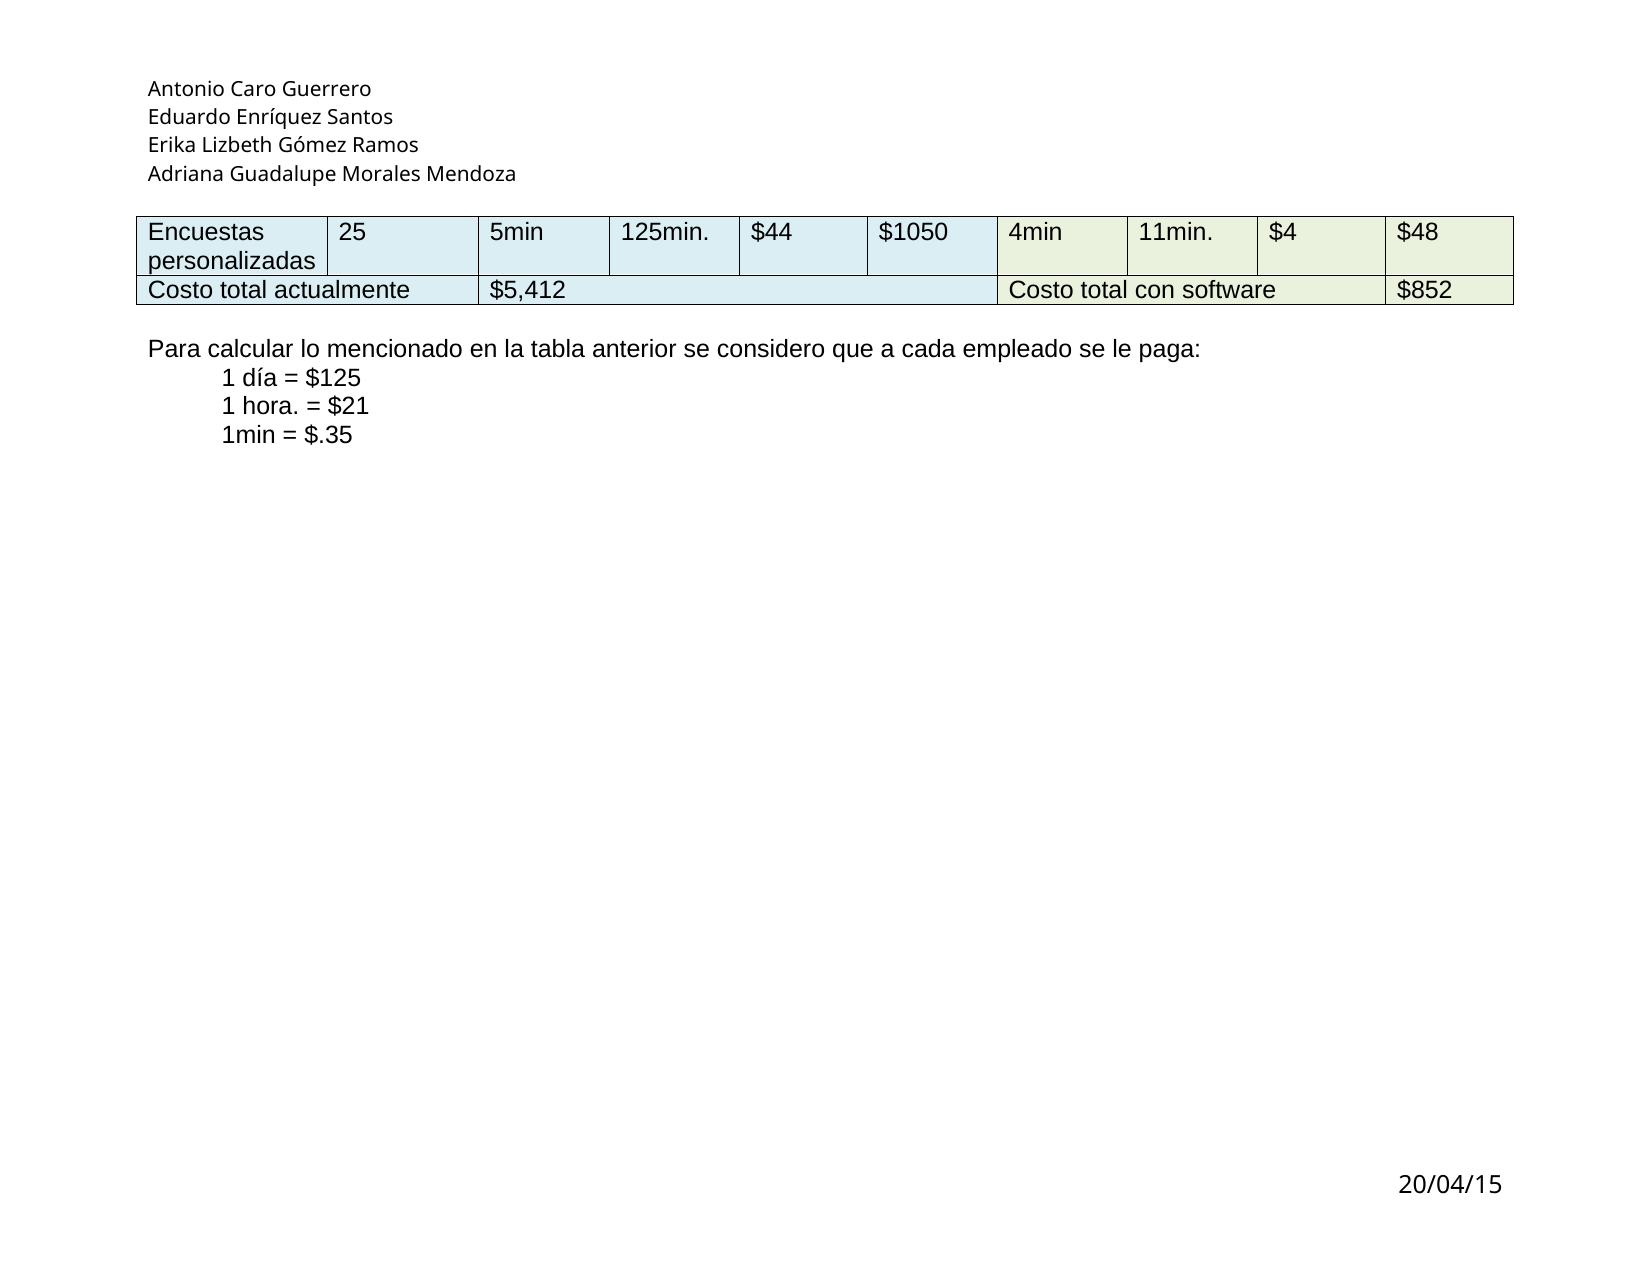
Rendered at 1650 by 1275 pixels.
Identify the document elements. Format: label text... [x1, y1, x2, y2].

text 1min = $.35 [221, 420, 1502, 449]
table_cell 125min. [610, 217, 739, 274]
text Para calcular lo mencionado en la tabla anterior se considero que a cada empleado se le paga: [148, 334, 1502, 363]
table_cell $48 [1386, 217, 1513, 274]
table_cell 11min. [1128, 217, 1257, 274]
table_cell 25 [328, 217, 478, 274]
table_cell 4min [998, 217, 1127, 274]
table_cell $1050 [868, 217, 997, 274]
text 1 día = $125 [221, 363, 1502, 392]
table_cell $44 [740, 217, 867, 274]
table_cell $852 [1386, 276, 1513, 304]
table_cell Costo total con software [998, 276, 1385, 304]
table_cell $4 [1258, 217, 1385, 274]
table_cell Costo total actualmente [137, 276, 478, 304]
table_cell Encuestas personalizadas [137, 217, 327, 274]
table_cell $5,412 [479, 276, 997, 304]
text 1 hora. = $21 [221, 392, 1502, 420]
table_cell 5min [479, 217, 609, 274]
